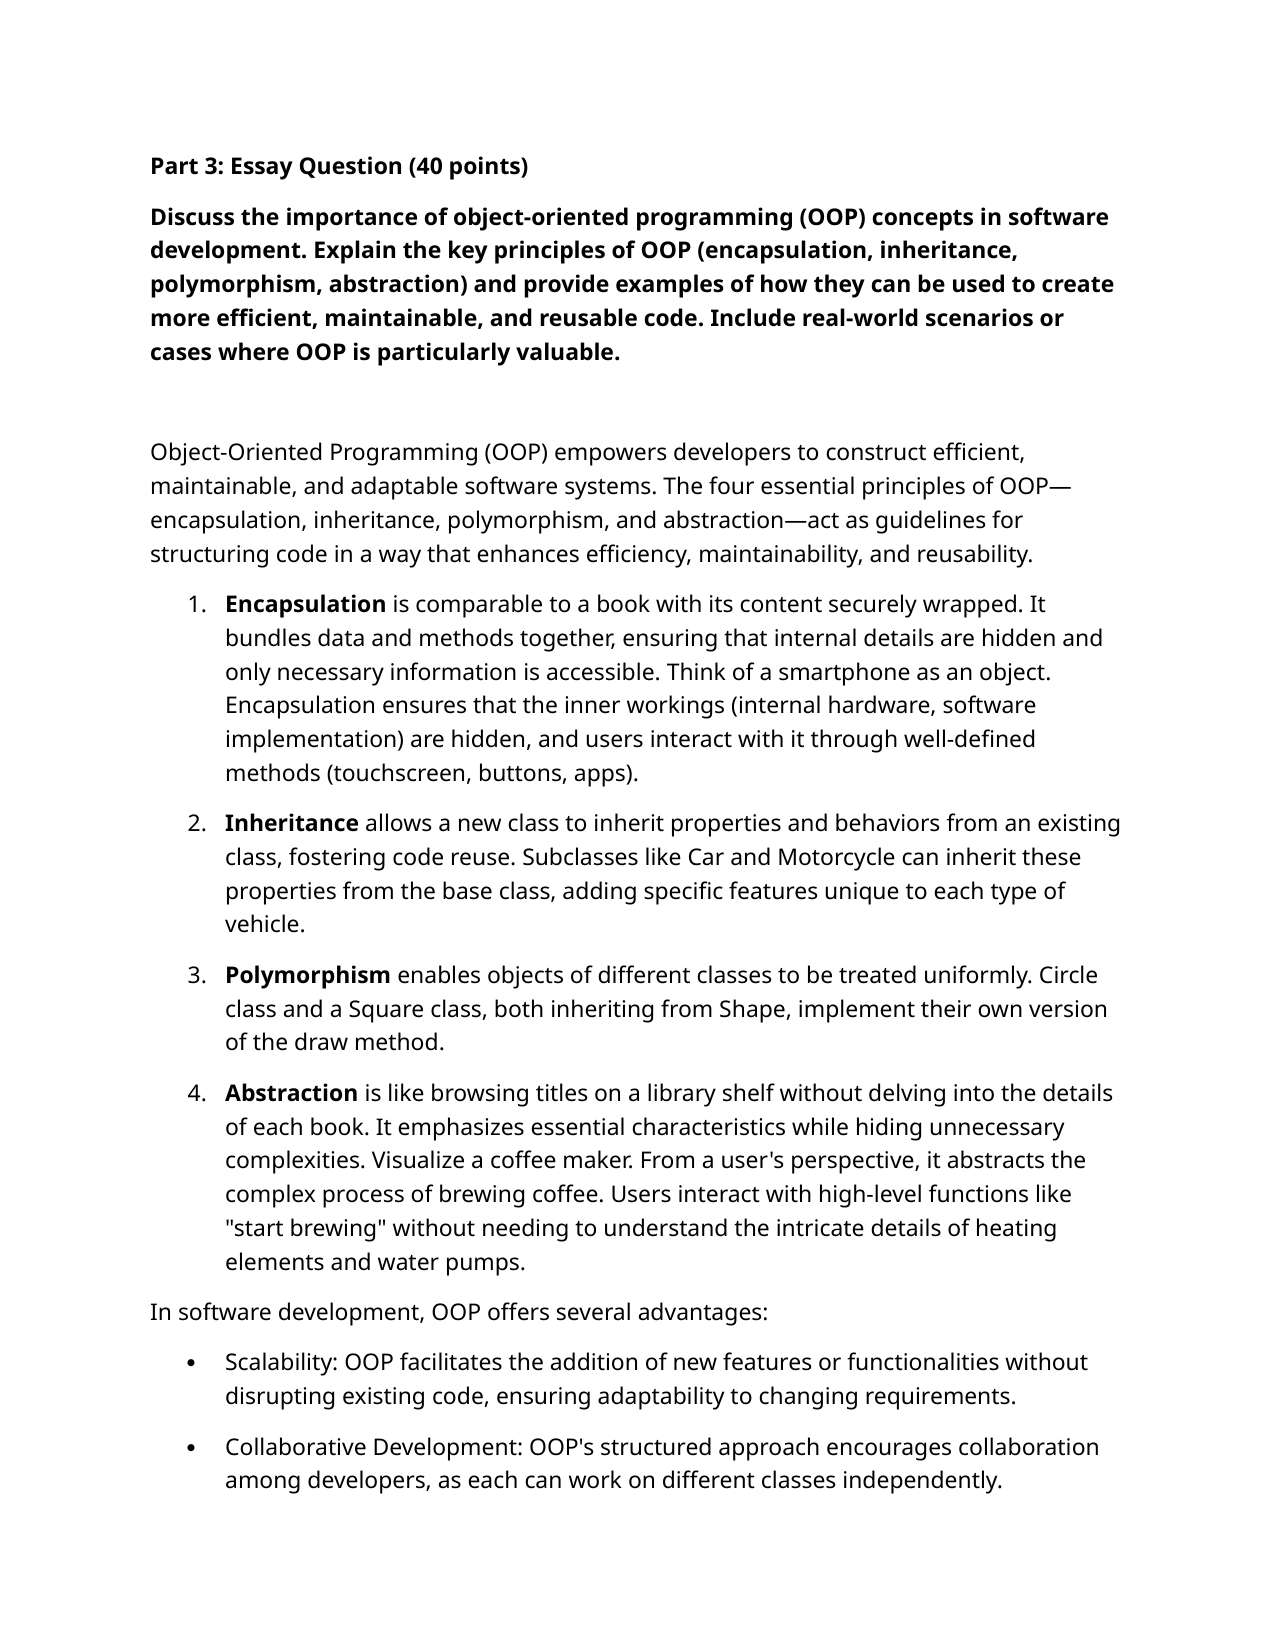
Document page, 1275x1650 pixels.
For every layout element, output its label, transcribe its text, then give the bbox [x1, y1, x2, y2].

list Scalability: OOP facilitates the addition of new features or functionalities without disrupting existing code, ensuring adaptability to changing requirements. [187, 1346, 1125, 1411]
text Discuss the importance of object-oriented programming (OOP) concepts in software development. Explain the key principles of OOP (encapsulation, inheritance, polymorphism, abstraction) and provide examples of how they can be used to create more efficient, maintainable, and reusable code. Include real-world scenarios or cases where OOP is particularly valuable. [150, 200, 1125, 367]
list Polymorphism enables objects of different classes to be treated uniformly. Circle class and a Square class, both inheriting from Shape, implement their own version of the draw method. [187, 959, 1125, 1057]
text Part 3: Essay Question (40 points) [150, 150, 1125, 181]
text In software development, OOP offers several advantages: [150, 1296, 1125, 1327]
list Encapsulation is comparable to a book with its content securely wrapped. It bundles data and methods together, ensuring that internal details are hidden and only necessary information is accessible. Think of a smartphone as an object. Encapsulation ensures that the inner workings (internal hardware, software implementation) are hidden, and users interact with it through well-defined methods (touchscreen, buttons, apps). [187, 588, 1125, 788]
list Inheritance allows a new class to inherit properties and behaviors from an existing class, fostering code reuse. Subclasses like Car and Motorcycle can inherit these properties from the base class, adding specific features unique to each type of vehicle. [187, 807, 1125, 939]
list Collaborative Development: OOP's structured approach encourages collaboration among developers, as each can work on different classes independently. [187, 1430, 1125, 1495]
text Object-Oriented Programming (OOP) empowers developers to construct efficient, maintainable, and adaptable software systems. The four essential principles of OOP—encapsulation, inheritance, polymorphism, and abstraction—act as guidelines for structuring code in a way that enhances efficiency, maintainability, and reusability. [150, 436, 1125, 569]
list Abstraction is like browsing titles on a library shelf without delving into the details of each book. It emphasizes essential characteristics while hiding unnecessary complexities. Visualize a coffee maker. From a user's perspective, it abstracts the complex process of brewing coffee. Users interact with high-level functions like "start brewing" without needing to understand the intricate details of heating elements and water pumps. [187, 1077, 1125, 1277]
